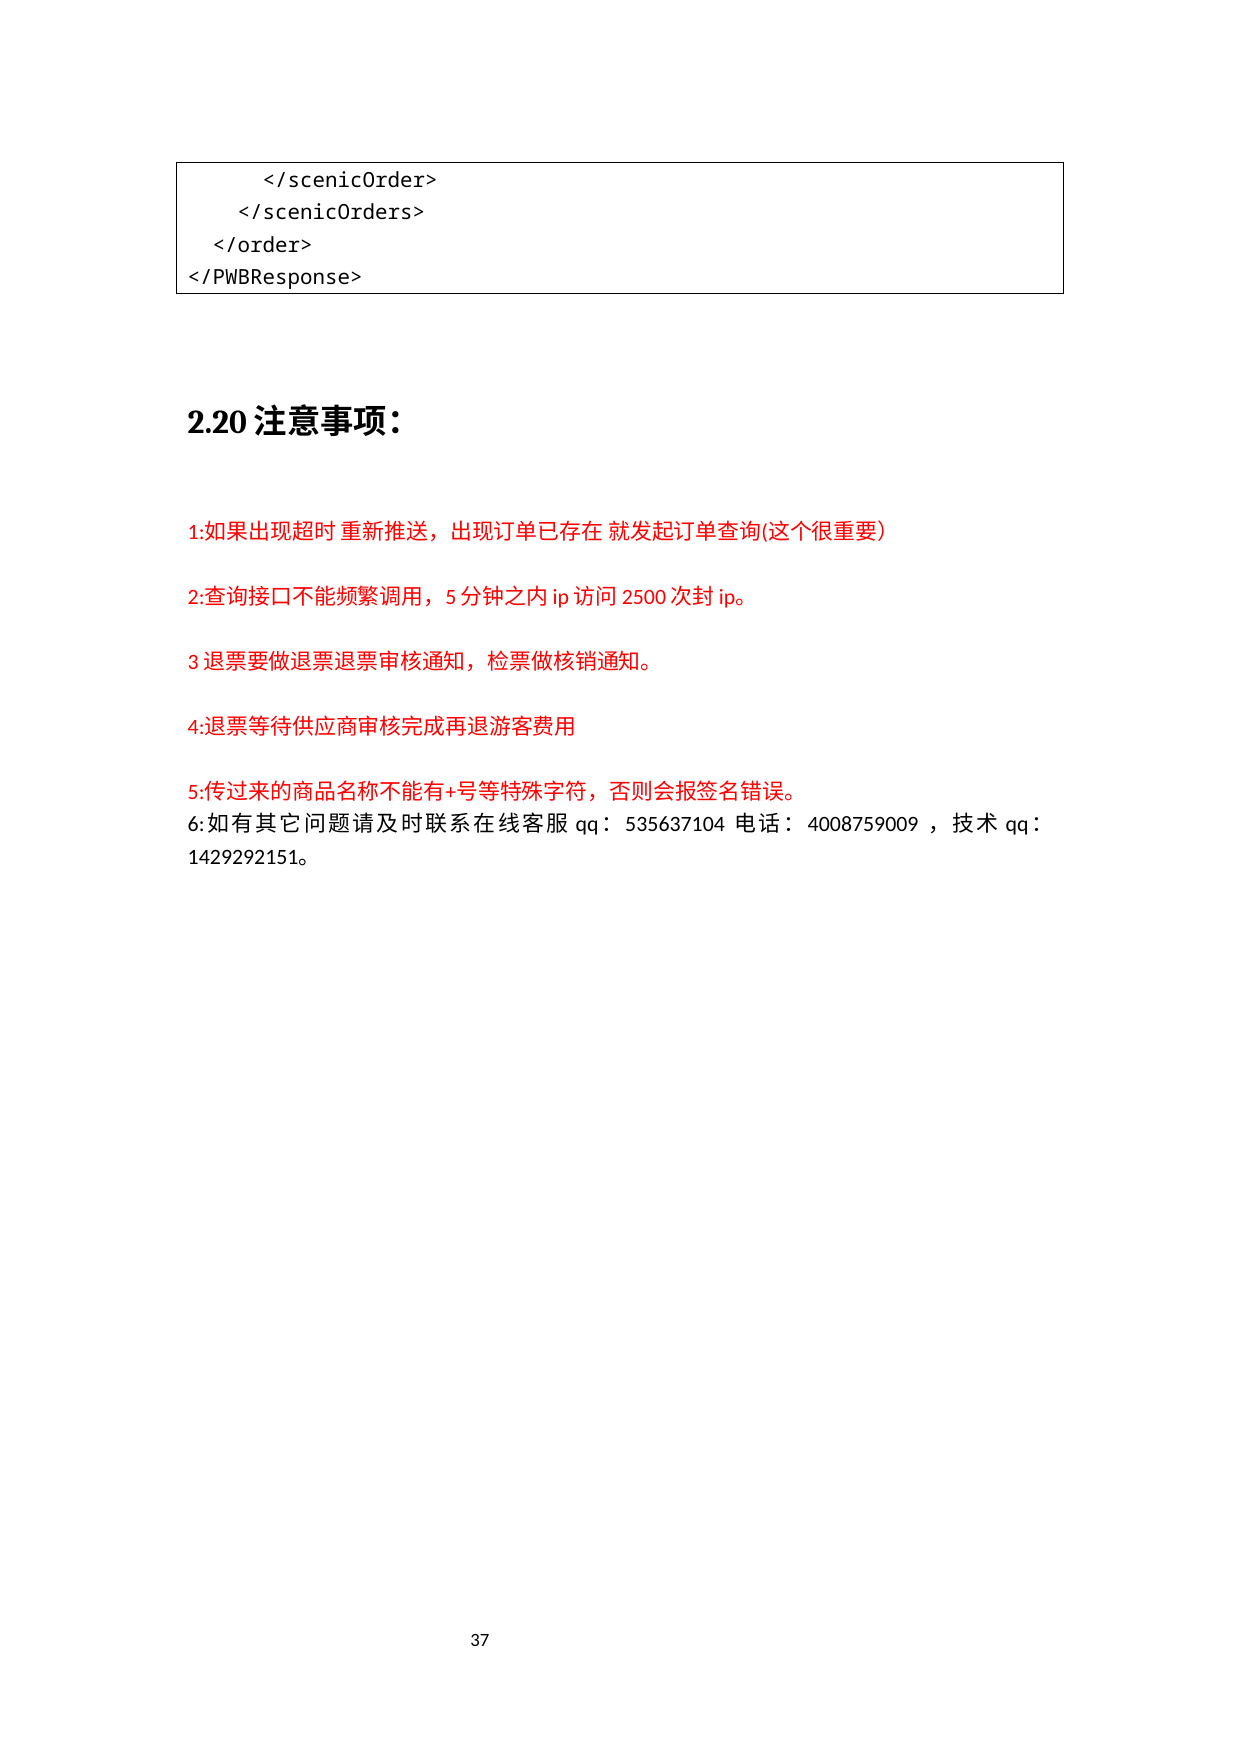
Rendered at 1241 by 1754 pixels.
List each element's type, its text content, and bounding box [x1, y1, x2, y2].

text 1:如果出现超时 重新推送，出现订单已存在 就发起订单查询(这个很重要） [187, 513, 1053, 546]
text 6:如有其它问题请及时联系在线客服qq：535637104 电话：4008759009 ，技术qq：1429292151。 [187, 806, 1053, 871]
text 3退票要做退票退票审核通知，检票做核销通知。 [187, 643, 1053, 676]
text 2:查询接口不能频繁调用，5分钟之内ip访问2500次封ip。 [187, 578, 1053, 611]
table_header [177, 163, 1063, 293]
text 4:退票等待供应商审核完成再退游客费用 [187, 708, 1053, 741]
text 5:传过来的商品名称不能有+号等特殊字符，否则会报签名错误。 [187, 773, 1053, 806]
